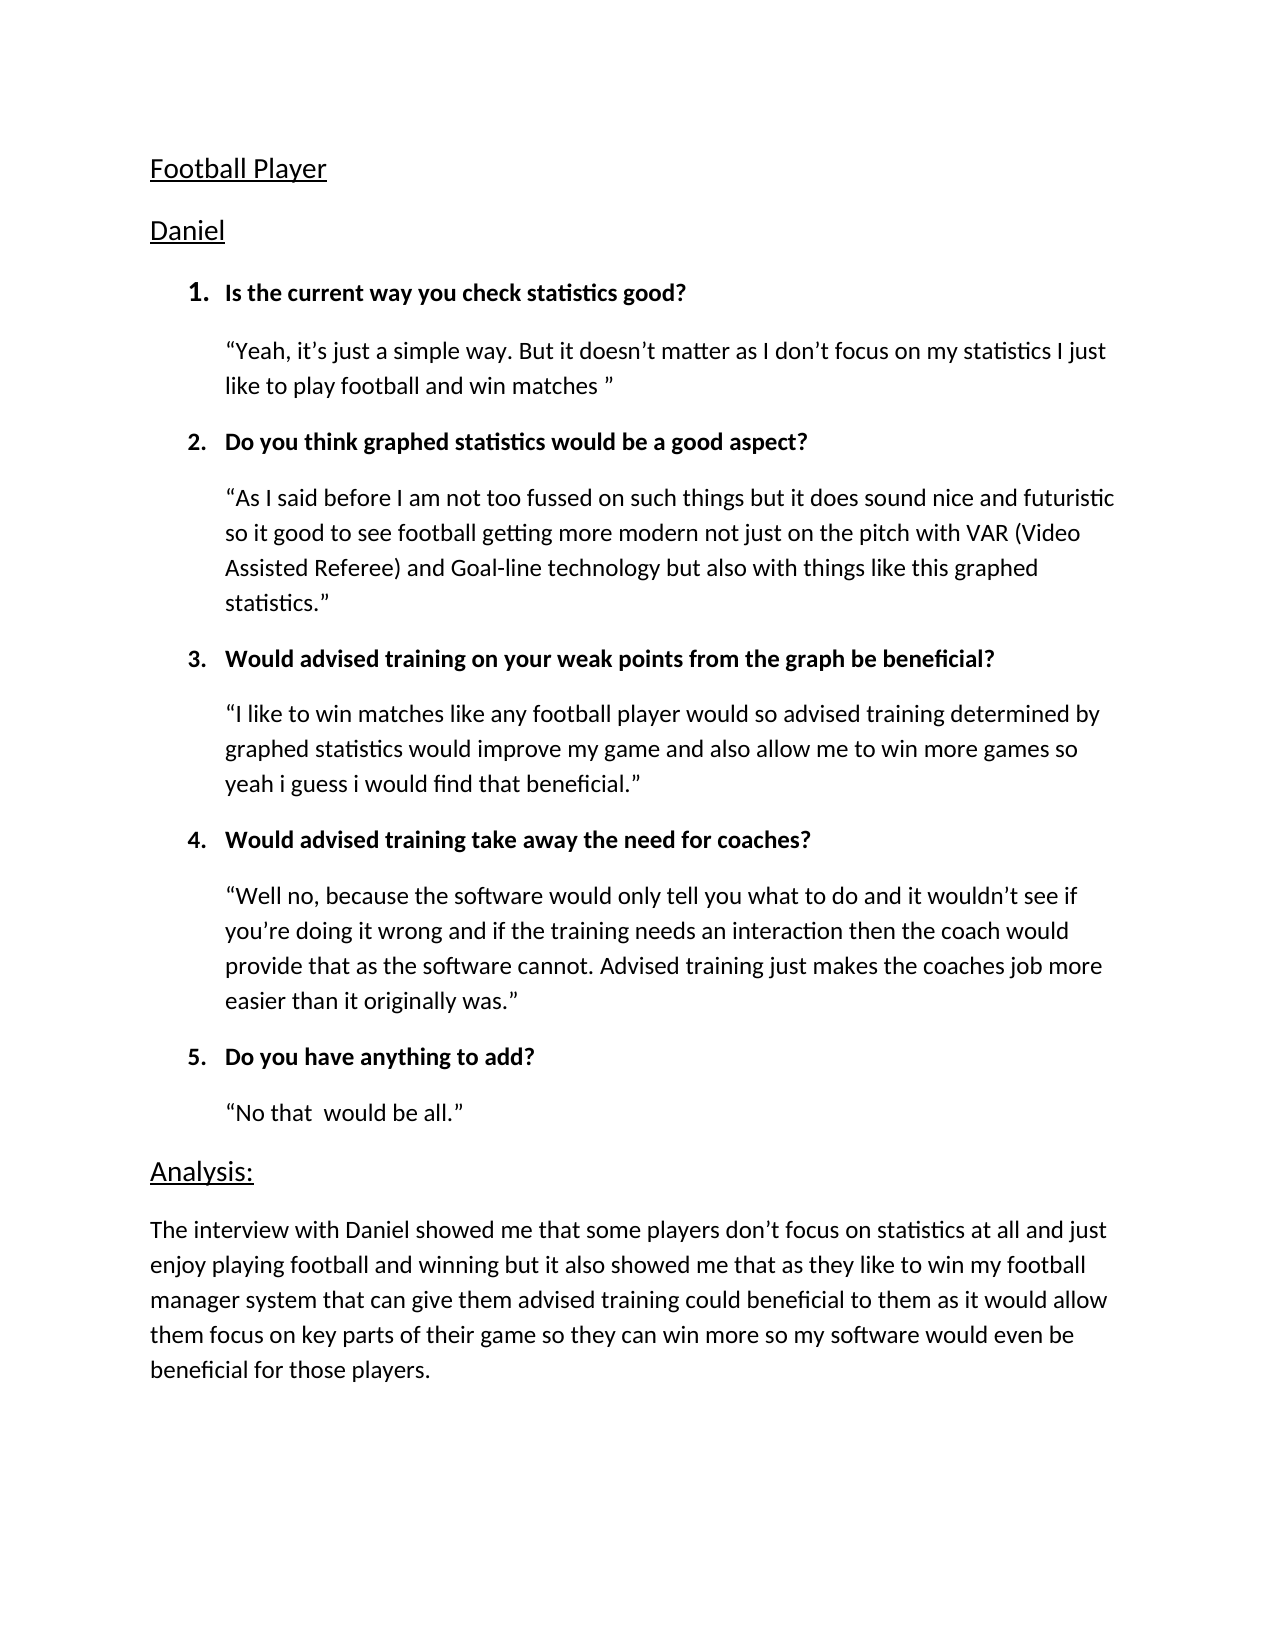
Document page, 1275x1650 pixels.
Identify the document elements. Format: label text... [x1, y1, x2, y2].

text “Yeah, it’s just a simple way. But it doesn’t matter as I don’t focus on my statistics I just like to play football and win matches ” [225, 335, 1125, 401]
text Daniel [150, 212, 1125, 247]
list Is the current way you check statistics good? [187, 273, 1125, 309]
text “Well no, because the software would only tell you what to do and it wouldn’t see if you’re doing it wrong and if the training needs an interaction then the coach would provide that as the software cannot. Advised training just makes the coaches job more easier than it originally was.” [225, 880, 1125, 1016]
list Would advised training on your weak points from the graph be beneficial? [187, 643, 1125, 673]
list Would advised training take away the need for coaches? [187, 824, 1125, 855]
text “As I said before I am not too fussed on such things but it does sound nice and futuristic so it good to see football getting more modern not just on the pitch with VAR (Video Assisted Referee) and Goal-line technology but also with things like this graphed statistics.” [225, 482, 1125, 617]
list Do you have anything to add? [187, 1041, 1125, 1072]
text The interview with Daniel showed me that some players don’t focus on statistics at all and just enjoy playing football and winning but it also showed me that as they like to win my football manager system that can give them advised training could beneficial to them as it would allow them focus on key parts of their game so they can win more so my software would even be beneficial for those players. [150, 1214, 1125, 1385]
text “No that would be all.” [225, 1097, 1125, 1127]
text Football Player [150, 150, 1125, 186]
text “I like to win matches like any football player would so advised training determined by graphed statistics would improve my game and also allow me to win more games so yeah i guess i would find that beneficial.” [225, 699, 1125, 799]
list Do you think graphed statistics would be a good aspect? [187, 426, 1125, 457]
text Analysis: [150, 1153, 1125, 1188]
